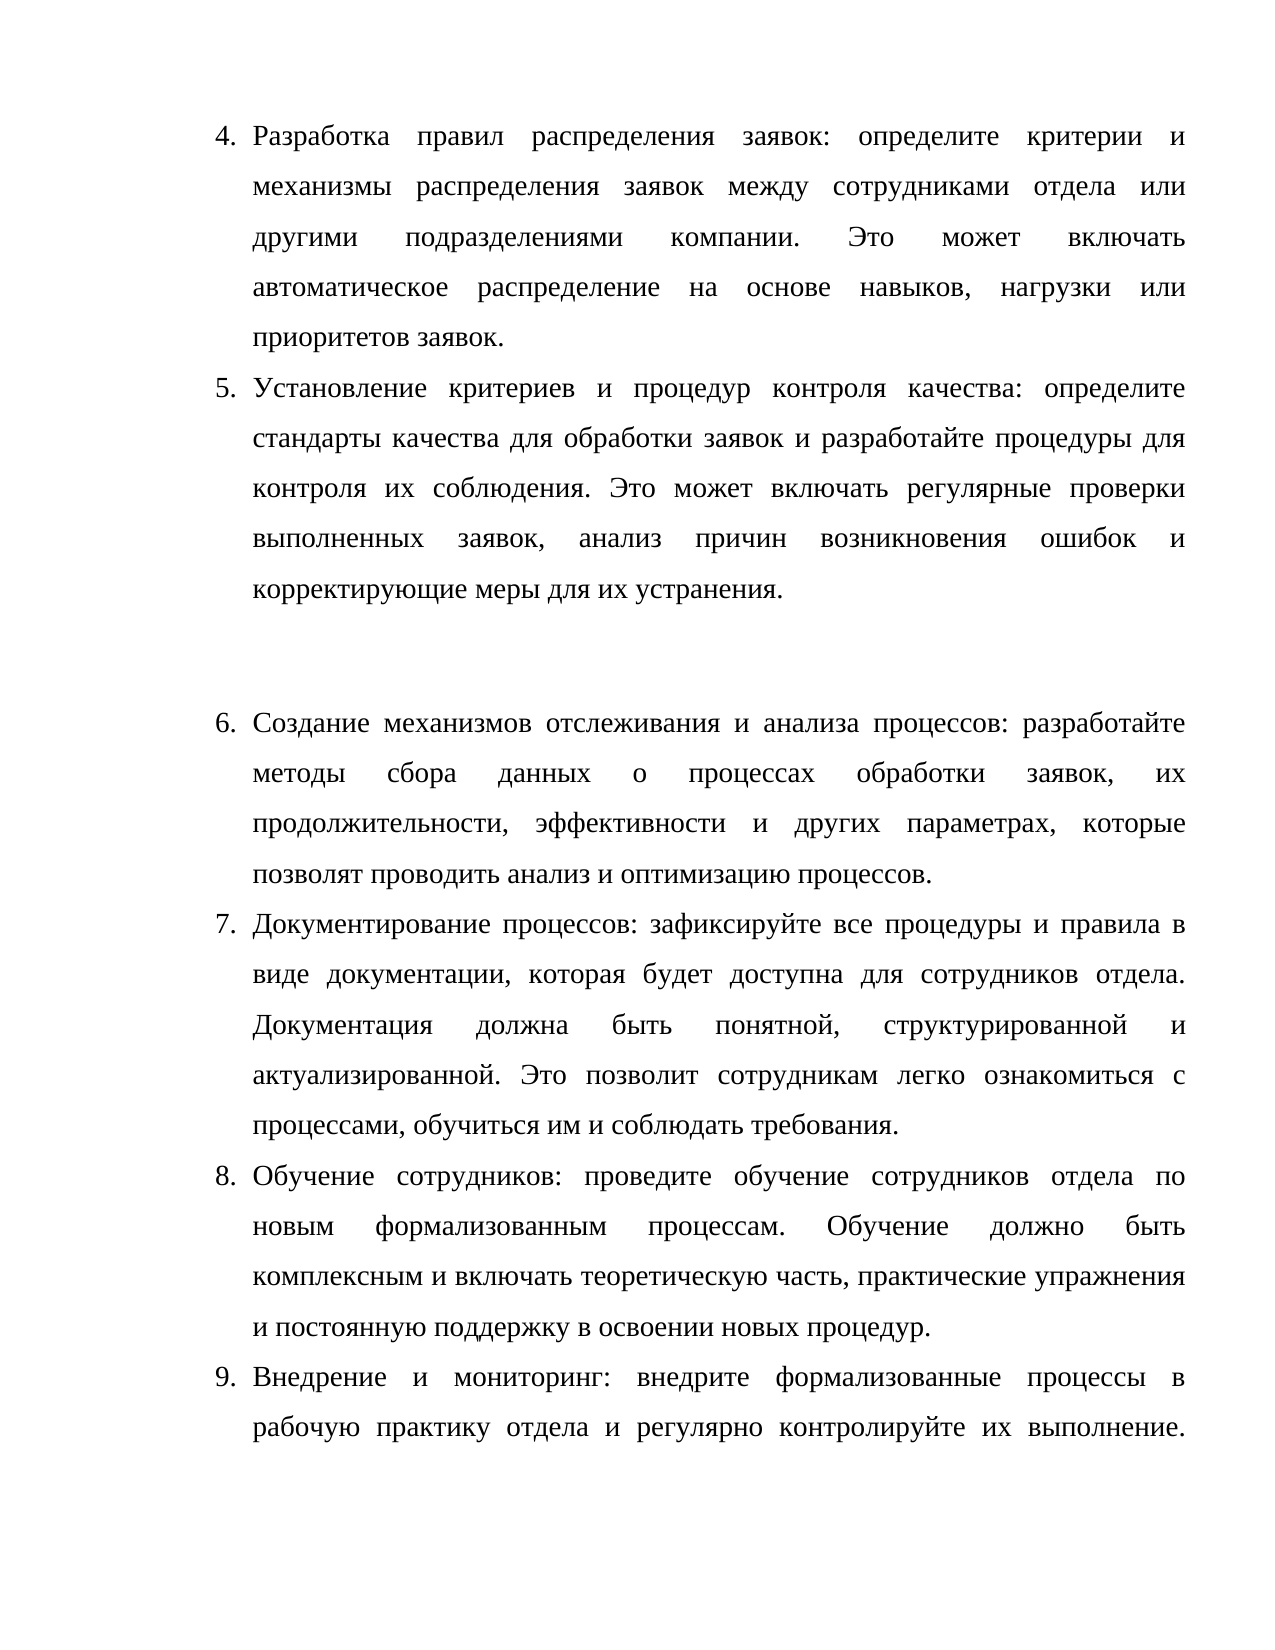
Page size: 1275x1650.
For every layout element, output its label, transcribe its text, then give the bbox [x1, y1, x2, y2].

list Документирование процессов: зафиксируйте все процедуры и правила в виде документации, которая будет доступна для сотрудников отдела. Документация должна быть понятной, структурированной и актуализированной. Это позволит сотрудникам легко ознакомиться с процессами, обучиться им и соблюдать требования. [215, 906, 1186, 1141]
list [215, 1359, 1186, 1443]
list Установление критериев и процедур контроля качества: определите стандарты качества для обработки заявок и разработайте процедуры для контроля их соблюдения. Это может включать регулярные проверки выполненных заявок, анализ причин возникновения ошибок и корректирующие меры для их устранения. [215, 370, 1186, 604]
list Создание механизмов отслеживания и анализа процессов: разработайте методы сбора данных о процессах обработки заявок, их продолжительности, эффективности и других параметрах, которые позволят проводить анализ и оптимизацию процессов. [215, 705, 1186, 889]
list Обучение сотрудников: проведите обучение сотрудников отдела по новым формализованным процессам. Обучение должно быть комплексным и включать теоретическую часть, практические упражнения и постоянную поддержку в освоении новых процедур. [215, 1158, 1186, 1342]
list Разработка правил распределения заявок: определите критерии и механизмы распределения заявок между сотрудниками отдела или другими подразделениями компании. Это может включать автоматическое распределение на основе навыков, нагрузки или приоритетов заявок. [215, 118, 1186, 353]
